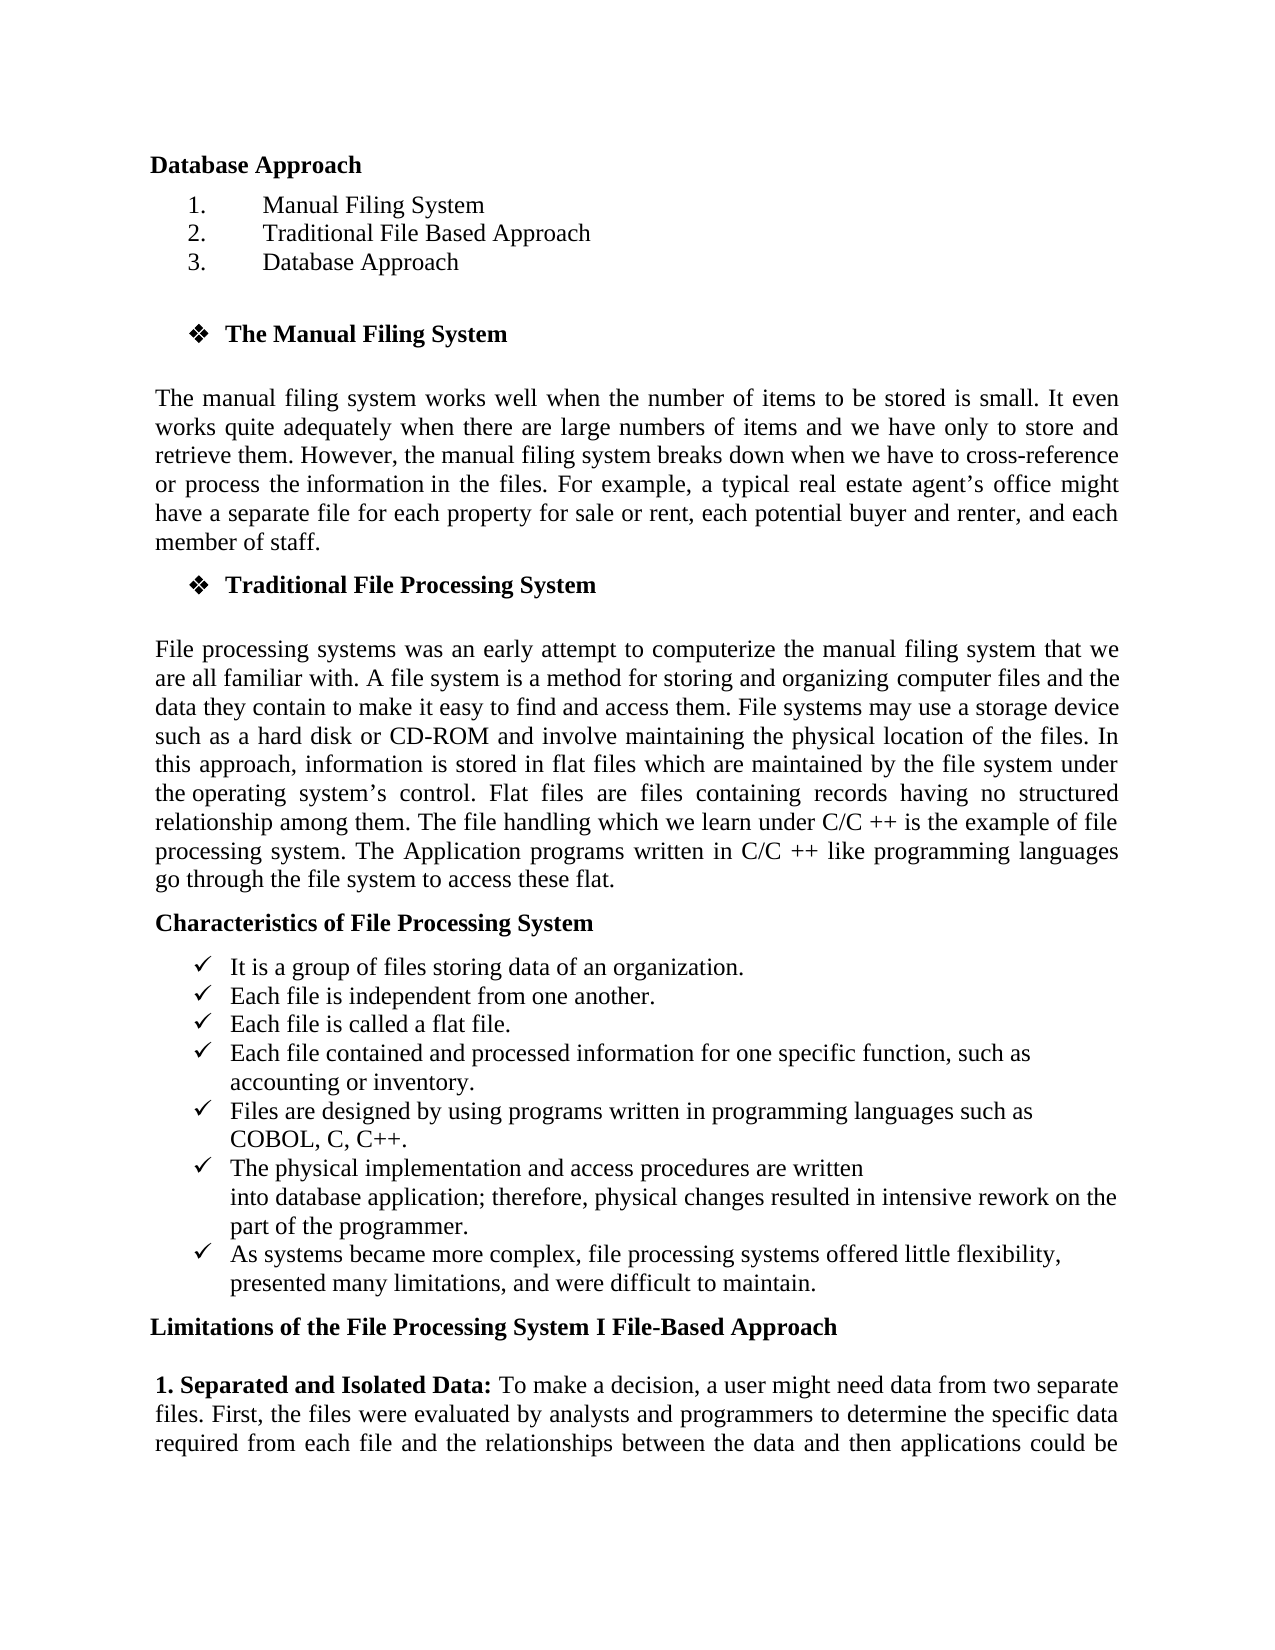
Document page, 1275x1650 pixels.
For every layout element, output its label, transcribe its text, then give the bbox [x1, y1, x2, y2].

text Characteristics of File Processing System [155, 908, 1120, 937]
list Each file is independent from one another. [192, 981, 1120, 1009]
list Manual Filing System [187, 190, 1125, 218]
list It is a group of files storing data of an organization. [192, 952, 1120, 981]
list Each file is called a flat file. [192, 1009, 1120, 1038]
list Each file contained and processed information for one specific function, such as accounting or inventory. [192, 1038, 1120, 1096]
list Files are designed by using programs written in programming languages such as COBOL, C, C++. [192, 1096, 1120, 1153]
list Traditional File Based Approach [187, 218, 1125, 247]
text The manual filing system works well when the number of items to be stored is small. It even works quite adequately when there are large numbers of items and we have only to store and retrieve them. However, the manual filing system breaks down when we have to cross-reference or process the information in the files. For example, a typical real estate agent’s office might have a separate file for each property for sale or rent, each potential buyer and renter, and each member of staff. [155, 383, 1120, 556]
text File processing systems was an early attempt to computerize the manual filing system that we are all familiar with. A file system is a method for storing and organizing computer files and the data they contain to make it easy to find and access them. File systems may use a storage device such as a hard disk or CD-ROM and involve maintaining the physical location of the files. In this approach, information is stored in flat files which are maintained by the file system under the operating system’s control. Flat files are files containing records having no structured relationship among them. The file handling which we learn under C/C ++ is the example of file processing system. The Application programs written in C/C ++ like programming languages go through the file system to access these flat. [155, 634, 1120, 893]
list As systems became more complex, file processing systems offered little flexibility, presented many limitations, and were difficult to maintain. [192, 1239, 1120, 1297]
list The physical implementation and access procedures are written into database application; therefore, physical changes resulted in intensive rework on the part of the programmer. [192, 1153, 1120, 1239]
list Traditional File Processing System [187, 571, 1125, 599]
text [155, 1370, 1120, 1456]
list The Manual Filing System [187, 319, 1125, 348]
subtitle Limitations of the File Processing System I File-Based Approach [150, 1312, 1125, 1341]
list Database Approach [187, 247, 1125, 276]
text Database Approach [150, 150, 1125, 179]
